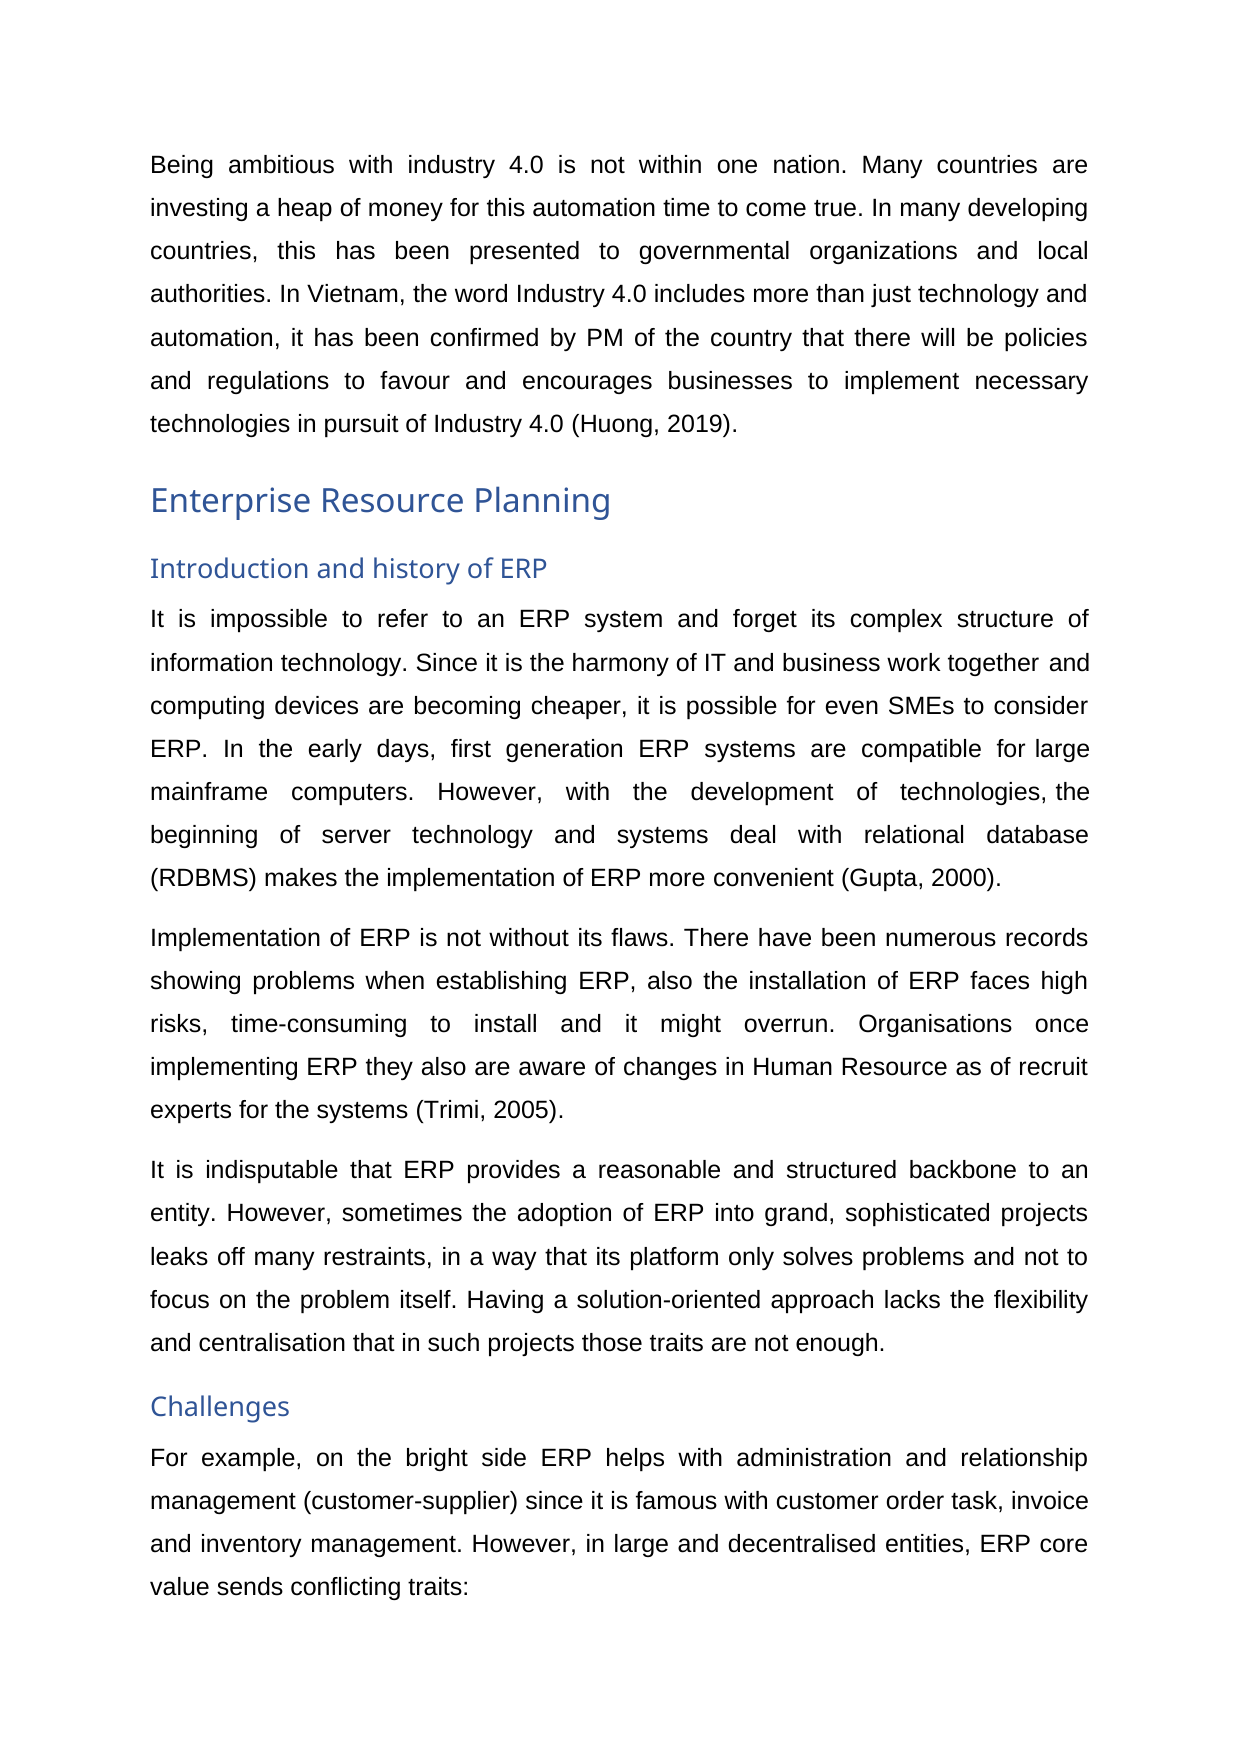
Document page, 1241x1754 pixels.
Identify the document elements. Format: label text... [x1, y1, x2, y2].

text It is impossible to refer to an ERP system and forget its complex structure of information technology. Since it is the harmony of IT and business work together and computing devices are becoming cheaper, it is possible for even SMEs to consider ERP. In the early days, first generation ERP systems are compatible for large mainframe computers. However, with the development of technologies, the beginning of server technology and systems deal with relational database (RDBMS) makes the implementation of ERP more convenient (Gupta, 2000). [150, 604, 1090, 892]
text It is indisputable that ERP provides a reasonable and structured backbone to an entity. However, sometimes the adoption of ERP into grand, sophisticated projects leaks off many restraints, in a way that its platform only solves problems and not to focus on the problem itself. Having a solution-oriented approach lacks the flexibility and centralisation that in such projects those traits are not enough. [150, 1155, 1090, 1357]
subtitle Challenges [150, 1388, 1090, 1424]
text Being ambitious with industry 4.0 is not within one nation. Many countries are investing a heap of money for this automation time to come true. In many developing countries, this has been presented to governmental organizations and local authorities. In Vietnam, the word Industry 4.0 includes more than just technology and automation, it has been confirmed by PM of the country that there will be policies and regulations to favour and encourages businesses to implement necessary technologies in pursuit of Industry 4.0 (Huong, 2019). [150, 150, 1090, 437]
text For example, on the bright side ERP helps with administration and relationship management (customer-supplier) since it is famous with customer order task, invoice and inventory management. However, in large and decentralised entities, ERP core value sends conflicting traits: [150, 1443, 1090, 1601]
subtitle Introduction and history of ERP [150, 549, 1090, 586]
subtitle Enterprise Resource Planning [150, 477, 1090, 522]
text Implementation of ERP is not without its flaws. There have been numerous records showing problems when establishing ERP, also the installation of ERP faces high risks, time-consuming to install and it might overrun. Organisations once implementing ERP they also are aware of changes in Human Resource as of recruit experts for the systems (Trimi, 2005). [150, 923, 1090, 1124]
